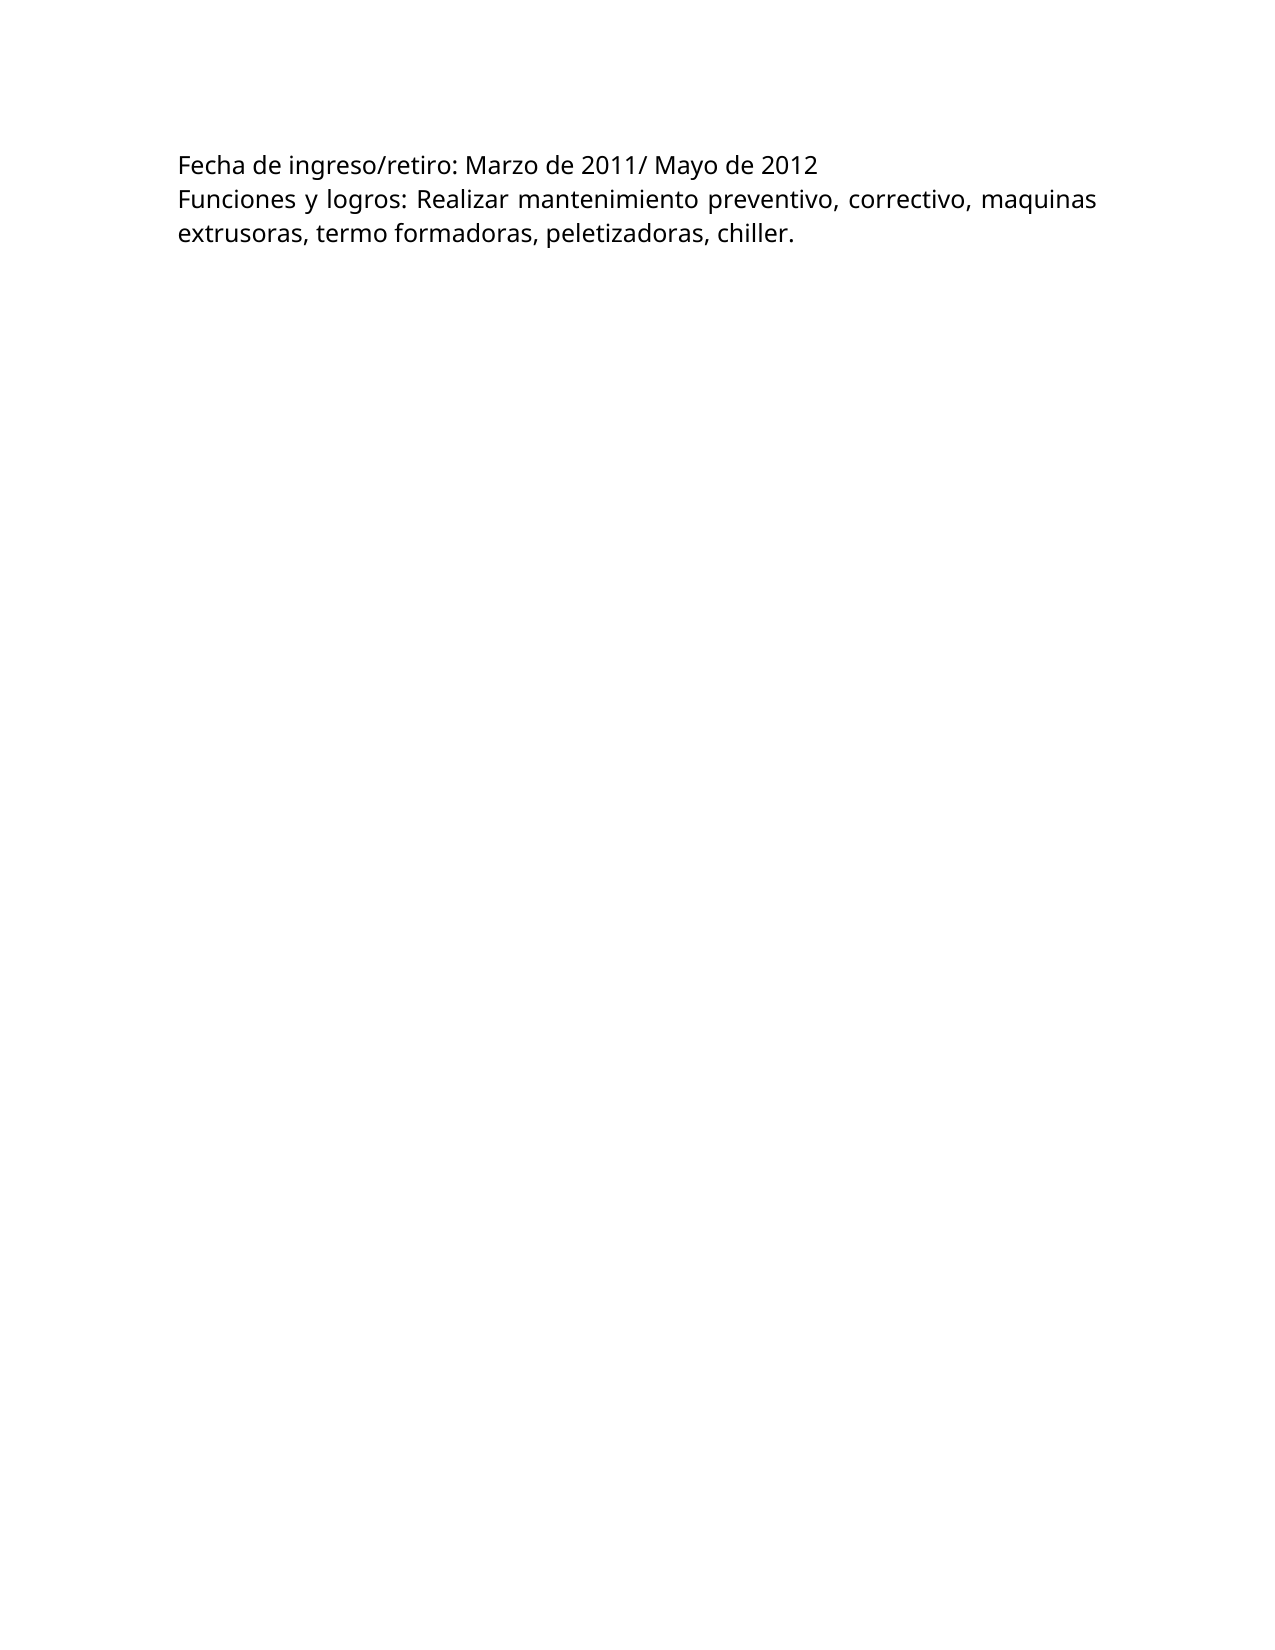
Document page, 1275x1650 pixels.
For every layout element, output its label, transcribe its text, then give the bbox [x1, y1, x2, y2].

text Funciones y logros: Realizar mantenimiento preventivo, correctivo, maquinas extrusoras, termo formadoras, peletizadoras, chiller. [177, 182, 1098, 250]
text Fecha de ingreso/retiro: Marzo de 2011/ Mayo de 2012 [177, 148, 1098, 182]
